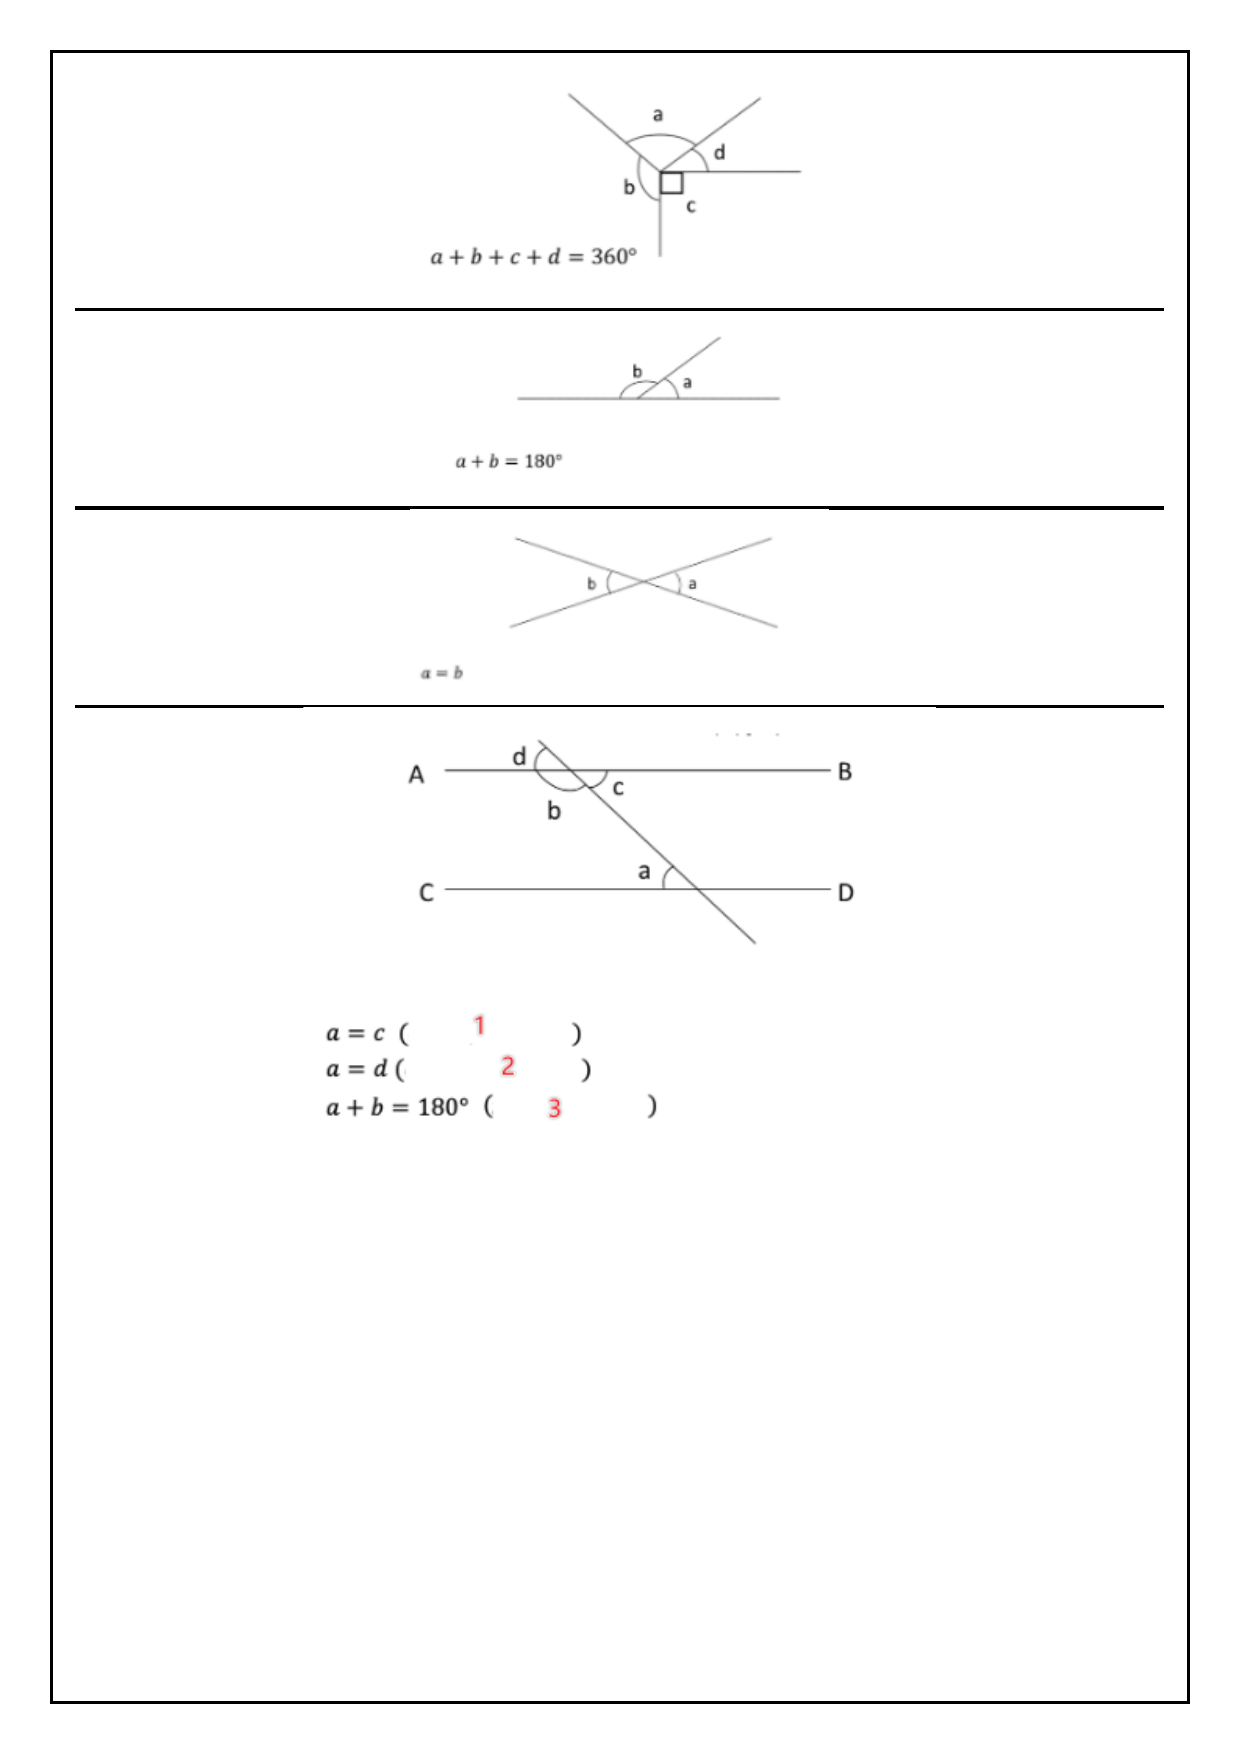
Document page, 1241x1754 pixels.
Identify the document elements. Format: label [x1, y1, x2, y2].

picture [430, 311, 809, 485]
table_header [75, 81, 1164, 308]
table_cell [75, 311, 1164, 506]
picture [415, 80, 825, 292]
picture [410, 509, 829, 699]
table_cell [75, 510, 1164, 704]
table_cell [75, 708, 1164, 1163]
picture [303, 707, 936, 1133]
